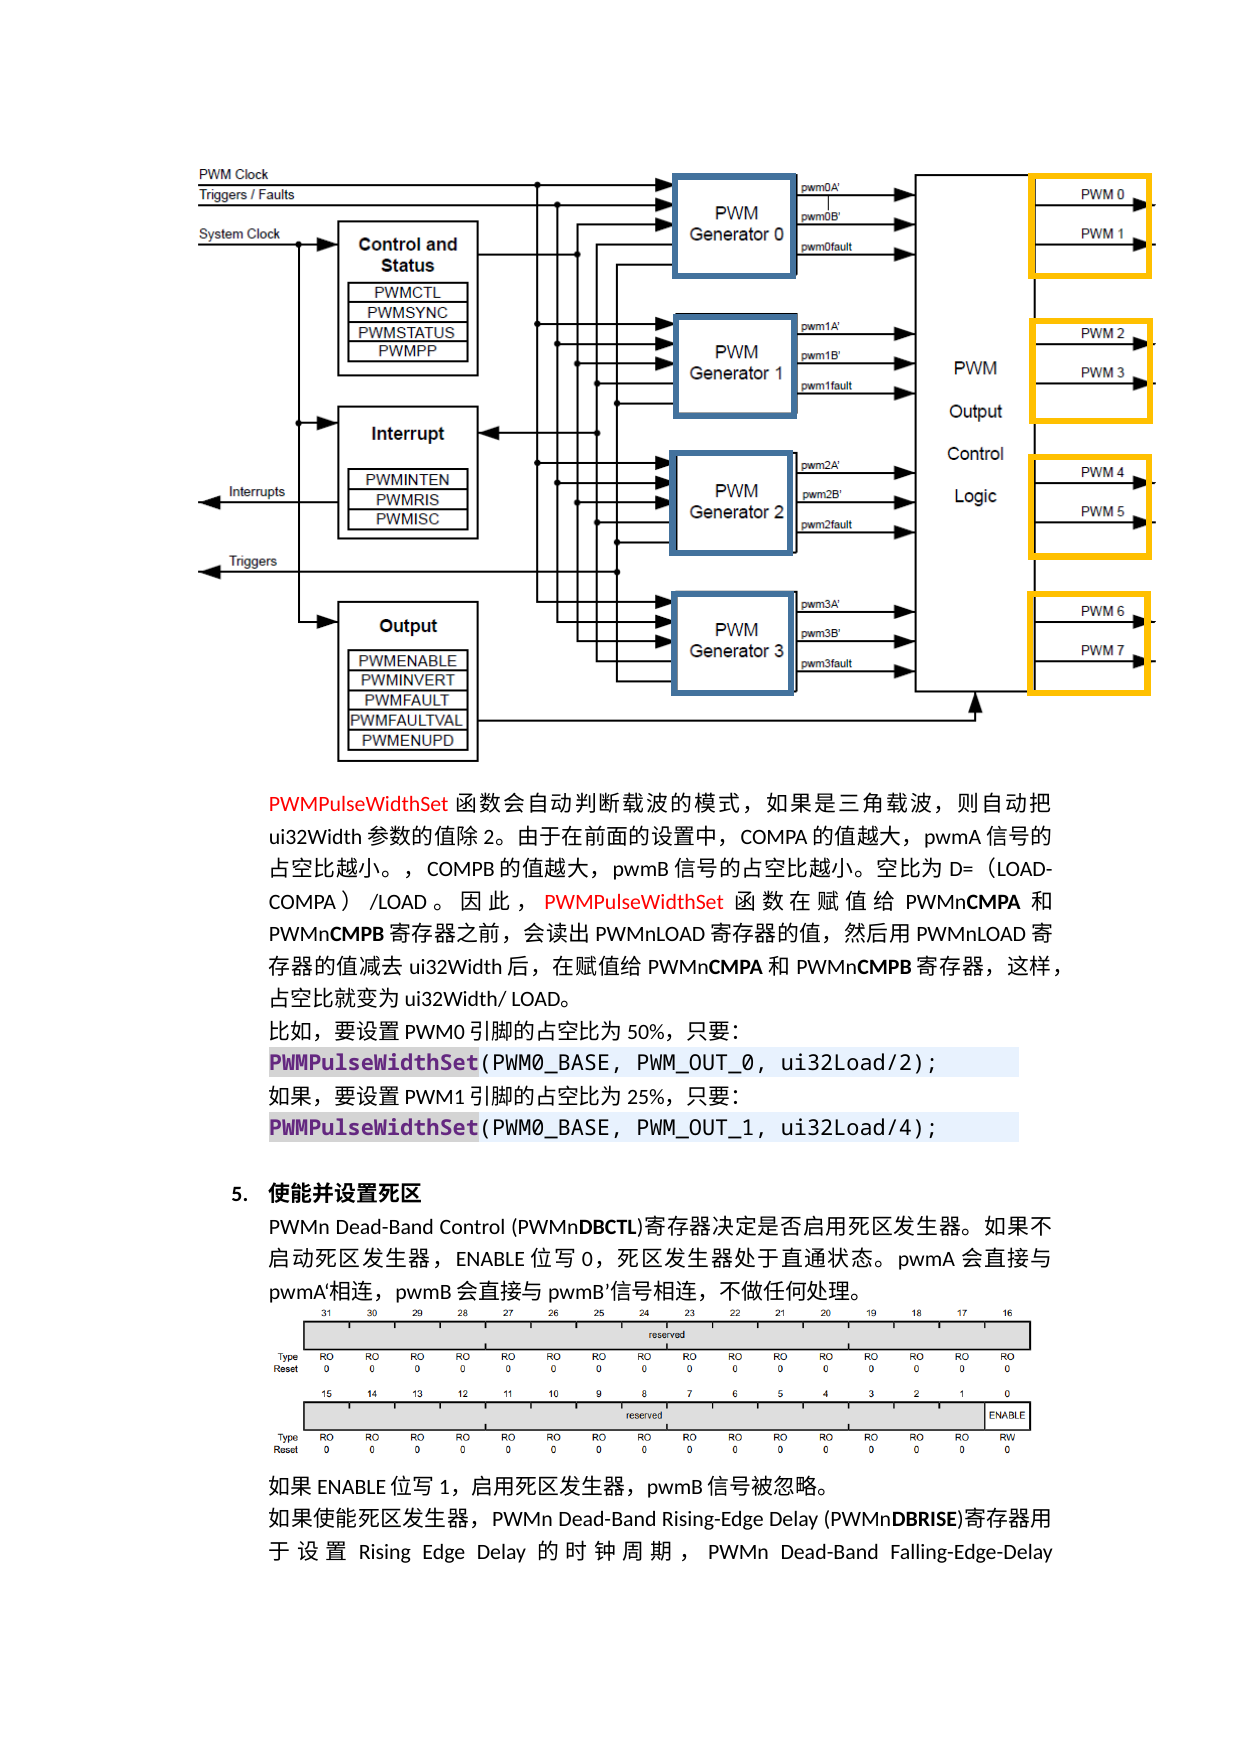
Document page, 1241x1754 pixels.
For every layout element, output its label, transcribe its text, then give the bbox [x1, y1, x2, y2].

text 比如，要设置PWM0引脚的占空比为50%，只要： [269, 1013, 1053, 1046]
text PWMPulseWidthSet(PWM0_BASE, PWM_OUT_1, ui32Load/4); [269, 1111, 1053, 1143]
text PWMPulseWidthSet函数会自动判断载波的模式，如果是三角载波，则自动把ui32Width参数的值除2。由于在前面的设置中，COMPA的值越大，pwmA信号的占空比越小。，COMPB的值越大，pwmB信号的占空比越小。空比为D=（LOAD-COMPA）/LOAD。因此，PWMPulseWidthSet函数在赋值给PWMnCMPA和 PWMnCMPB寄存器之前，会读出PWMnLOAD寄存器的值，然后用PWMnLOAD寄存器的值减去ui32Width后，在赋值给PWMnCMPA和 PWMnCMPB寄存器，这样，占空比就变为ui32Width/ LOAD。 [269, 786, 1053, 1013]
list 使能并设置死区 [231, 1176, 1053, 1208]
list PWMn Dead-Band Control (PWMnDBCTL)寄存器决定是否启用死区发生器。如果不启动死区发生器，ENABLE位写0，死区发生器处于直通状态。pwmA会直接与pwmA‘相连，pwmB会直接与pwmB’信号相连，不做任何处理。 [269, 1208, 1053, 1306]
text PWMPulseWidthSet(PWM0_BASE, PWM_OUT_0, ui32Load/2); [269, 1046, 1053, 1078]
text 如果，要设置PWM1引脚的占空比为25%，只要： [269, 1078, 1053, 1111]
list 如果ENABLE位写1，启用死区发生器，pwmB信号被忽略。 [269, 1468, 1053, 1501]
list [269, 1501, 1053, 1566]
